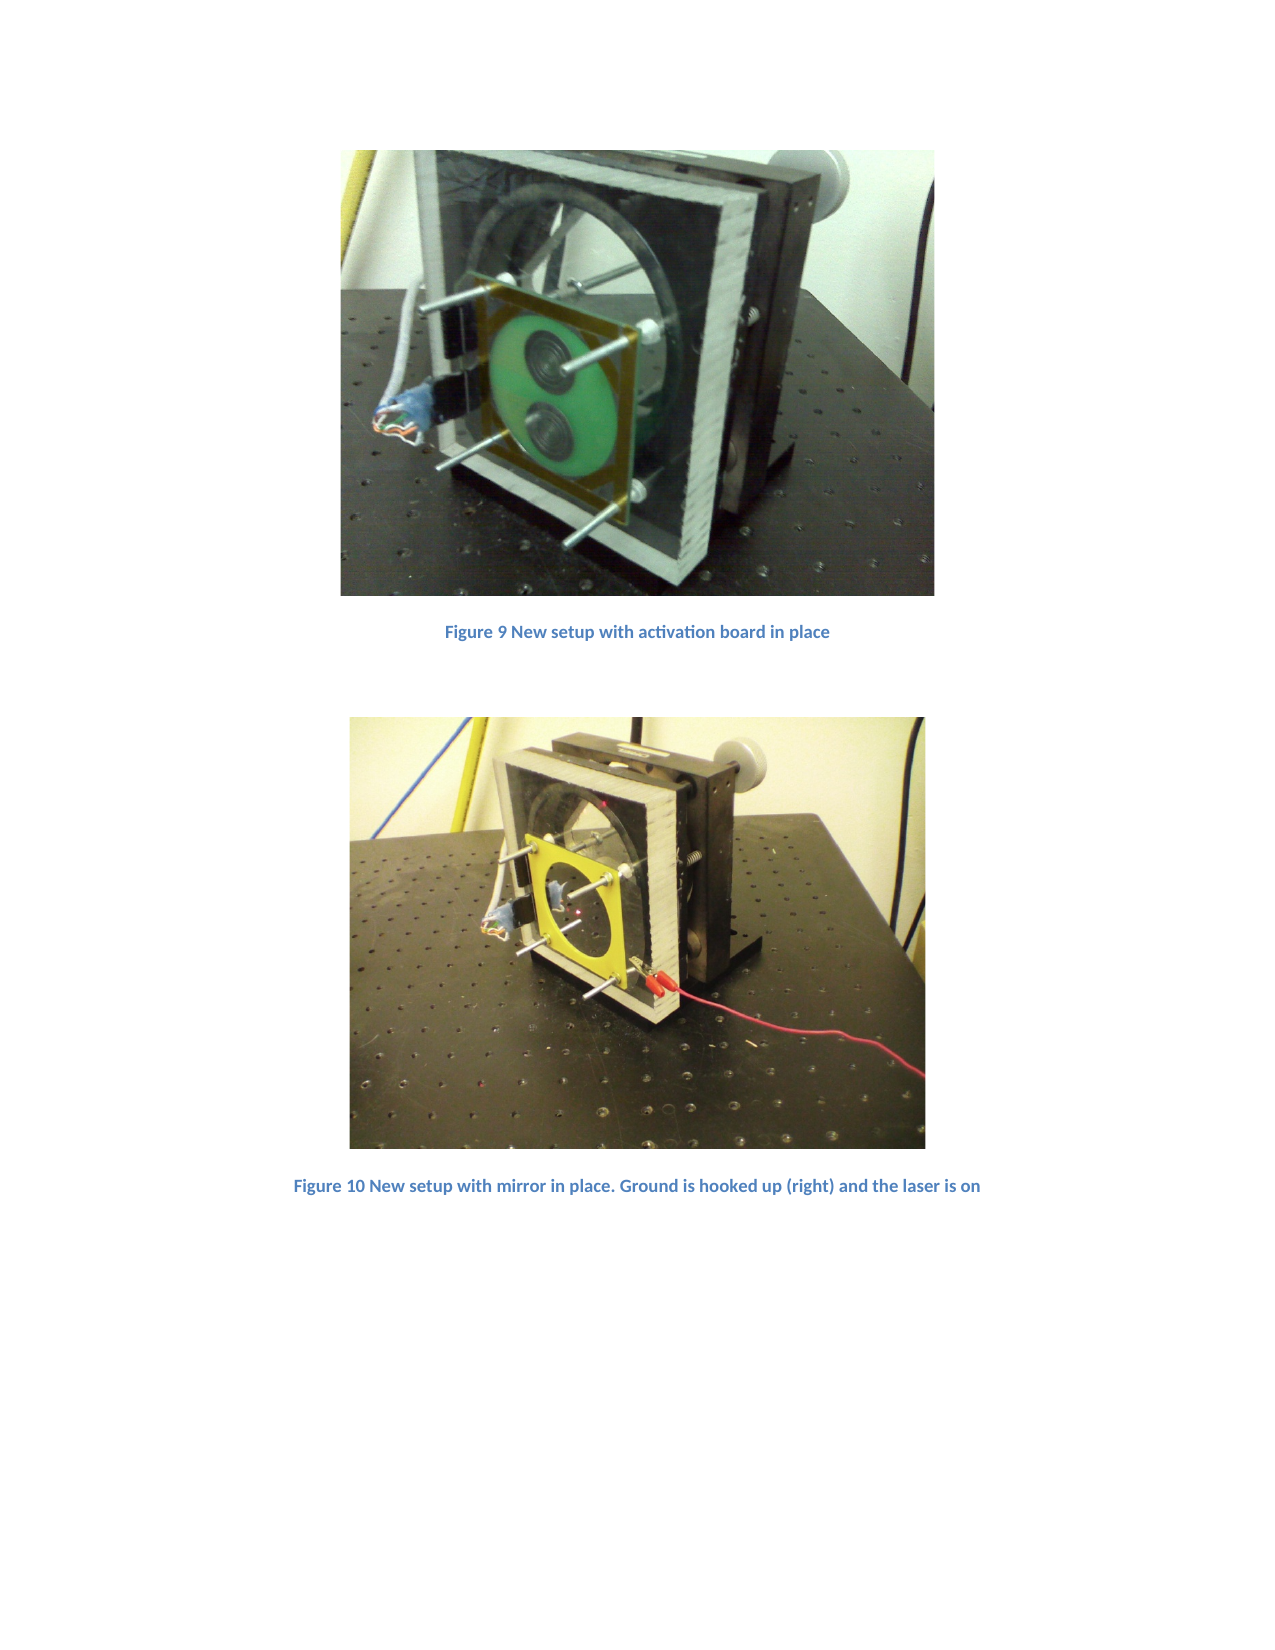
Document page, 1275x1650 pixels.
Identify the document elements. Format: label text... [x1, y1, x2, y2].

picture [340, 150, 935, 596]
picture [349, 717, 926, 1149]
